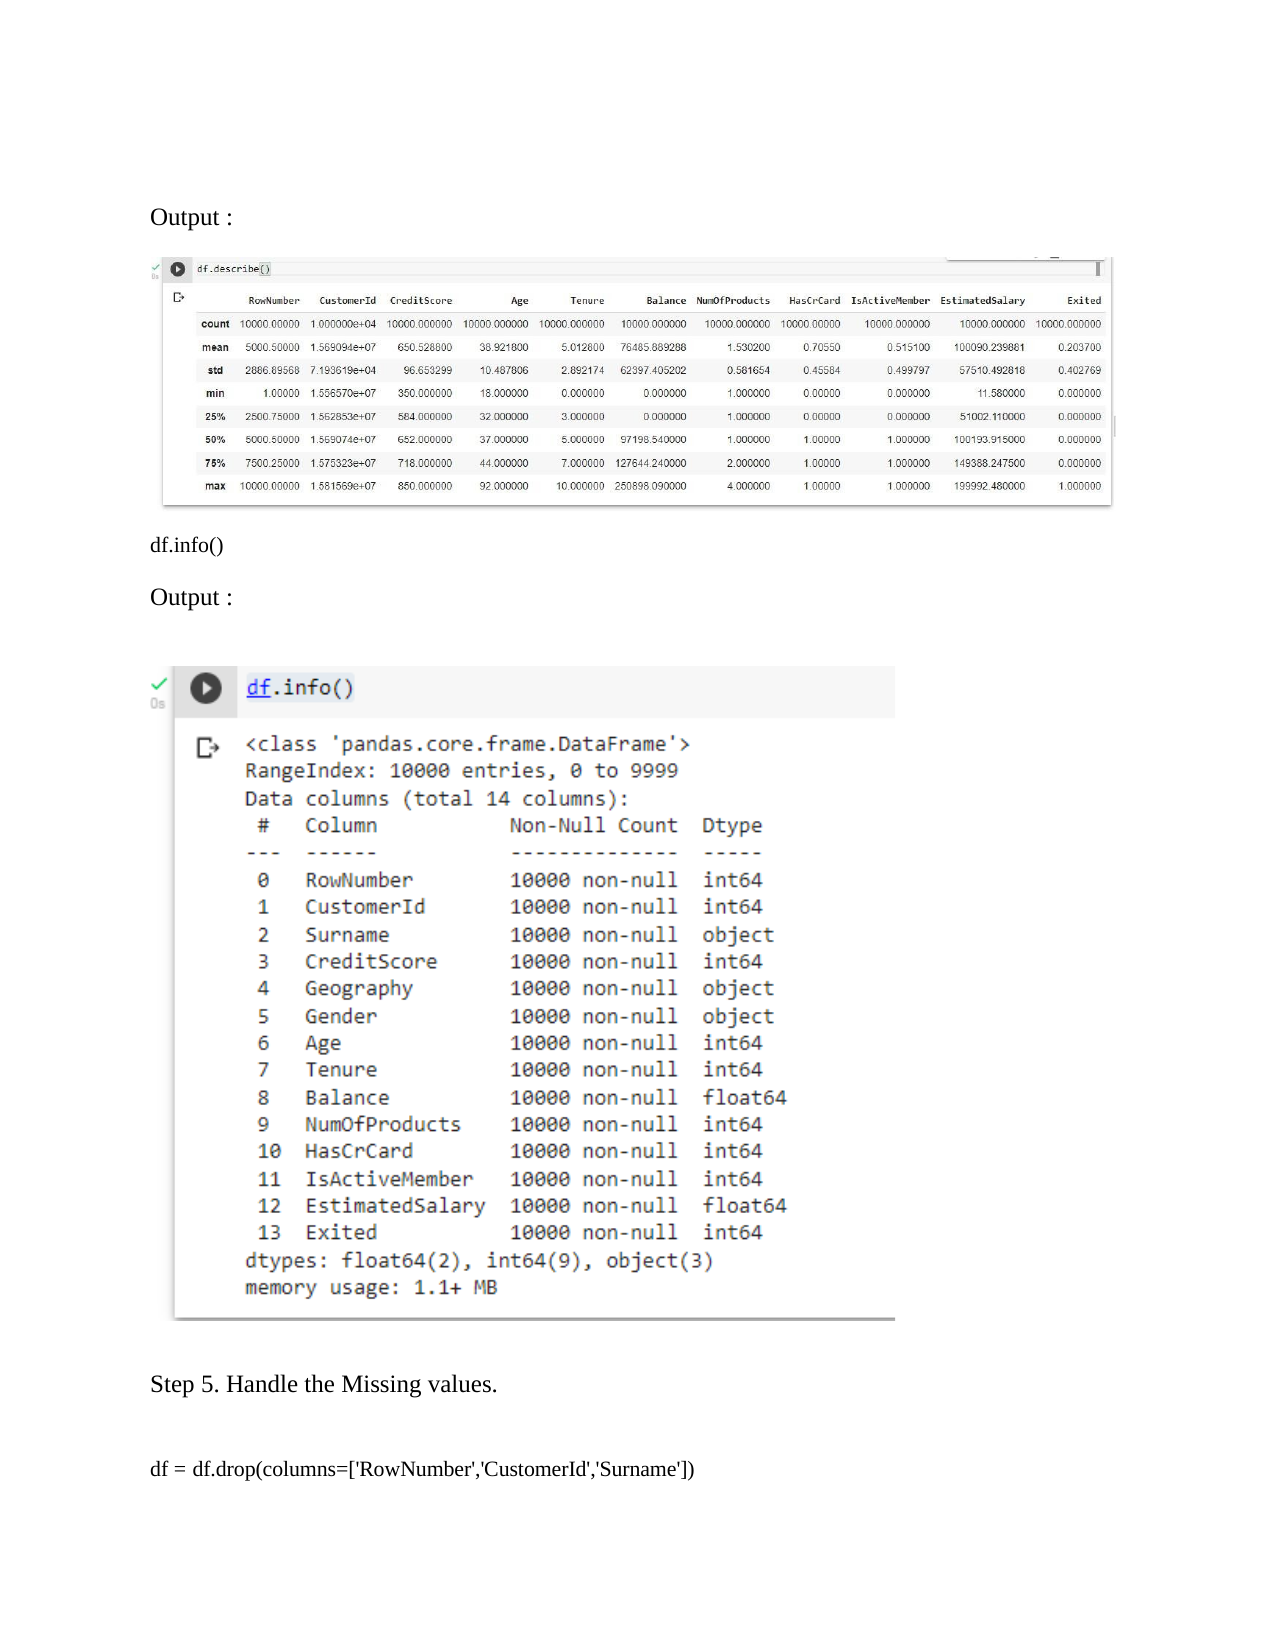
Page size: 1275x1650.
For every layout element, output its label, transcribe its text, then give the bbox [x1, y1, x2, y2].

subtitle Output : [150, 582, 1171, 611]
subtitle Output : [150, 202, 1171, 231]
picture [150, 666, 896, 1321]
text df = df.drop(columns=['RowNumber','CustomerId','Surname']) [150, 1456, 1171, 1481]
picture [151, 257, 1116, 512]
text Step 5. Handle the Missing values. [150, 1369, 1171, 1397]
